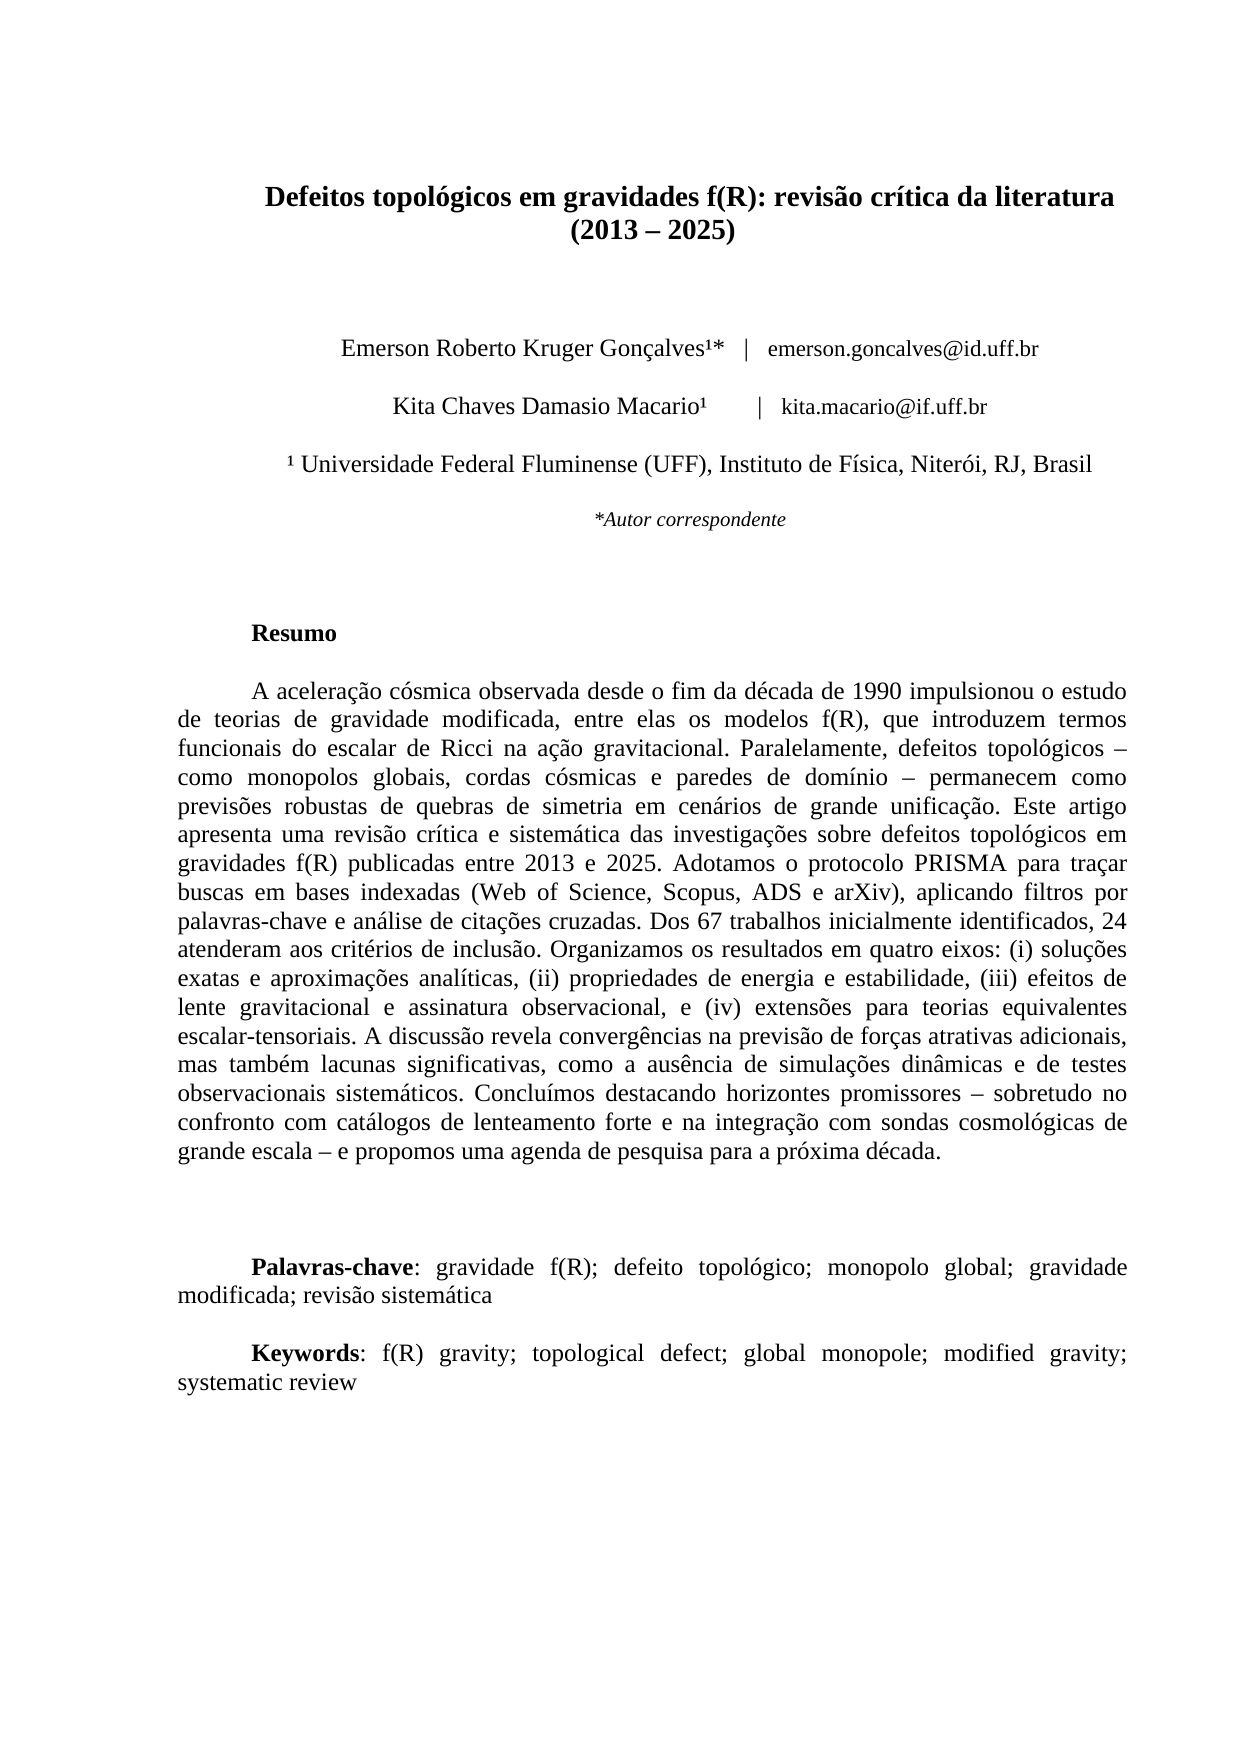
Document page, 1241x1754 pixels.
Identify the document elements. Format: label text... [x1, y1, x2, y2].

table_header Defeitos topológicos em gravidades f(R): revisão crítica da literatura (2013 – 2025) Emerson Roberto Kruger Gonçalves¹* | emerson.goncalves@id.uff.br Kita Chaves Damasio Macario¹ | kita.macario@if.uff.br ¹ Universidade Federal Fluminense (UFF), Instituto de Física, Niterói, RJ, Brasil *Autor correspondente Resumo A aceleração cósmica observada desde o fim da década de 1990 impulsionou o estudo de teorias de gravidade modificada, entre elas os modelos f(R), que introduzem termos funcionais do escalar de Ricci na ação gravitacional. Paralelamente, defeitos topológicos – como monopolos globais, cordas cósmicas e paredes de domínio – permanecem como previsões robustas de quebras de simetria em cenários de grande unificação. Este artigo apresenta uma revisão crítica e sistemática das investigações sobre defeitos topológicos em gravidades f(R) publicadas entre 2013 e 2025. Adotamos o protocolo PRISMA para traçar buscas em bases indexadas (Web of Science, Scopus, ADS e arXiv), aplicando filtros por palavras-chave e análise de citações cruzadas. Dos 67 trabalhos inicialmente identificados, 24 atenderam aos critérios de inclusão. Organizamos os resultados em quatro eixos: (i) soluções exatas e aproximações analíticas, (ii) propriedades de energia e estabilidade, (iii) efeitos de lente gravitacional e assinatura observacional, e (iv) extensões para teorias equivalentes escalar-tensoriais. A discussão revela convergências na previsão de forças atrativas adicionais, mas também lacunas significativas, como a ausência de simulações dinâmicas e de testes observacionais sistemáticos. Concluímos destacando horizontes promissores – sobretudo no confronto com catálogos de lenteamento forte e na integração com sondas cosmológicas de grande escala – e propomos uma agenda de pesquisa para a próxima década. Palavras-chave: gravidade f(R); defeito topológico; monopolo global; gravidade modificada; revisão sistemática Keywords: f(R) gravity; topological defect; global monopole; modified gravity; systematic review [176, 177, 1130, 1397]
